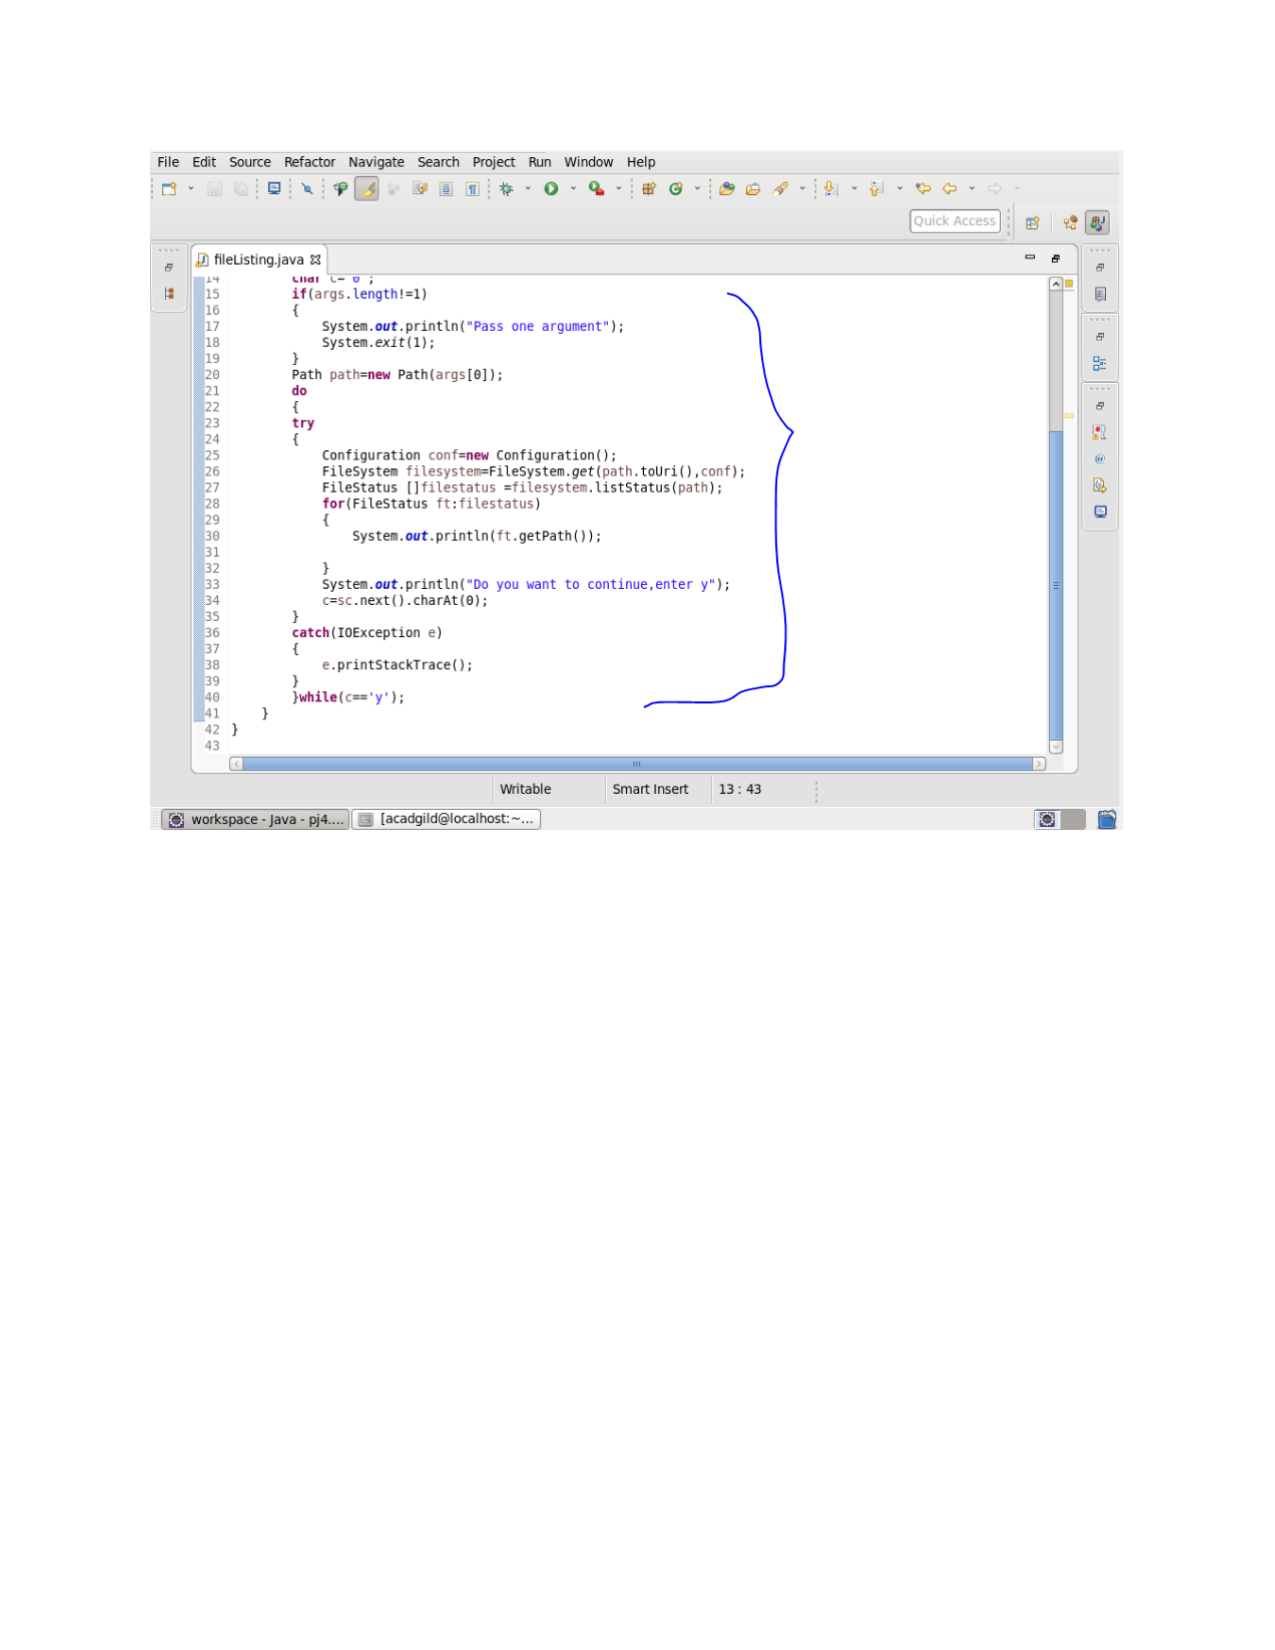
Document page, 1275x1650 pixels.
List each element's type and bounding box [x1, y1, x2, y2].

picture [150, 150, 1124, 830]
